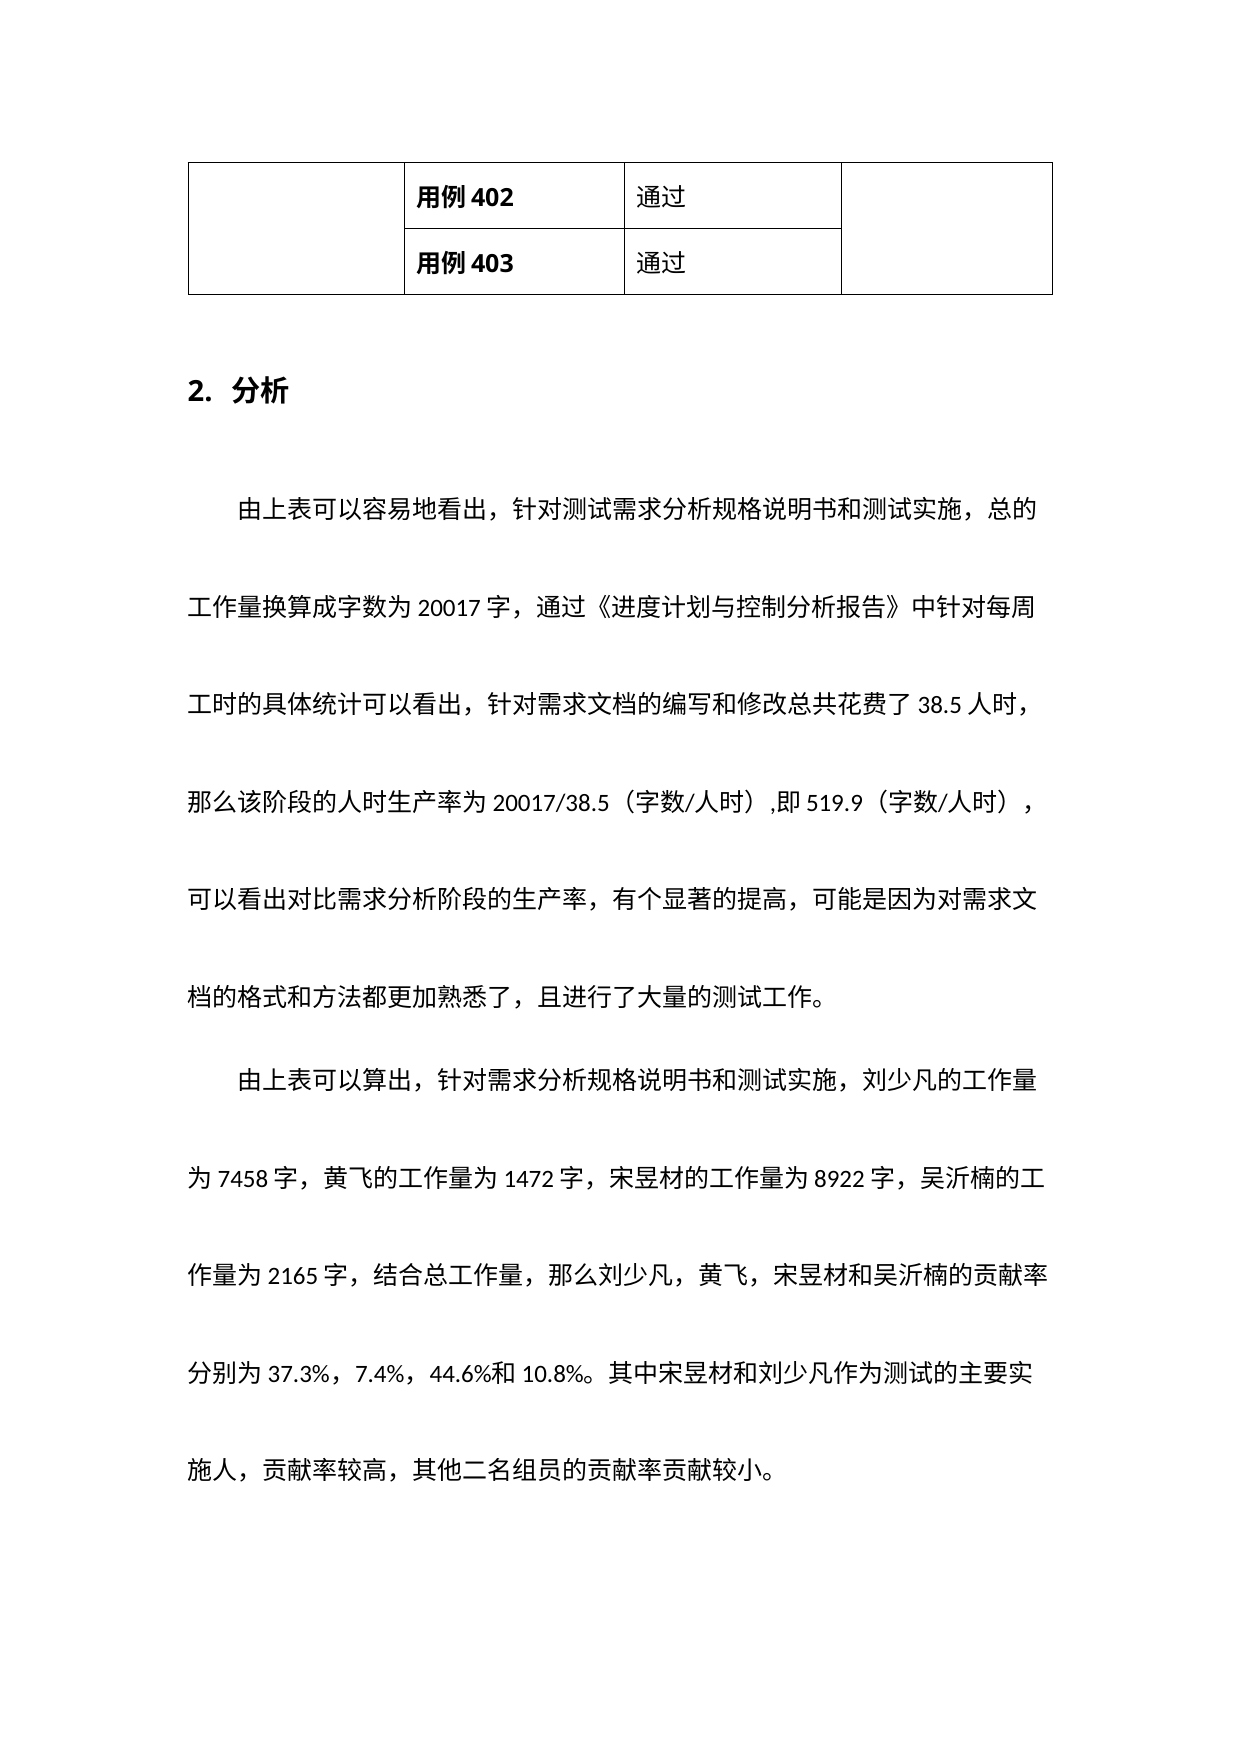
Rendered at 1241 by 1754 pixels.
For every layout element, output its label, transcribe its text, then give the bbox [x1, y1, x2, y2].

table_cell 用例403 [405, 229, 624, 294]
text 由上表可以算出，针对需求分析规格说明书和测试实施，刘少凡的工作量为7458字，黄飞的工作量为1472字，宋昱材的工作量为8922字，吴沂楠的工作量为2165字，结合总工作量，那么刘少凡，黄飞，宋昱材和吴沂楠的贡献率分别为37.3%，7.4%，44.6%和10.8%。其中宋昱材和刘少凡作为测试的主要实施人，贡献率较高，其他二名组员的贡献率贡献较小。 [187, 1046, 1053, 1501]
text 由上表可以容易地看出，针对测试需求分析规格说明书和测试实施，总的工作量换算成字数为20017字，通过《进度计划与控制分析报告》中针对每周工时的具体统计可以看出，针对需求文档的编写和修改总共花费了38.5人时，那么该阶段的人时生产率为20017/38.5（字数/人时）,即519.9（字数/人时），可以看出对比需求分析阶段的生产率，有个显著的提高，可能是因为对需求文档的格式和方法都更加熟悉了，且进行了大量的测试工作。 [187, 476, 1053, 1028]
subtitle 分析 [187, 357, 1053, 422]
table_cell 通过 [625, 229, 841, 294]
table_cell 通过 [625, 163, 841, 228]
table_cell 用例402 [405, 163, 624, 228]
